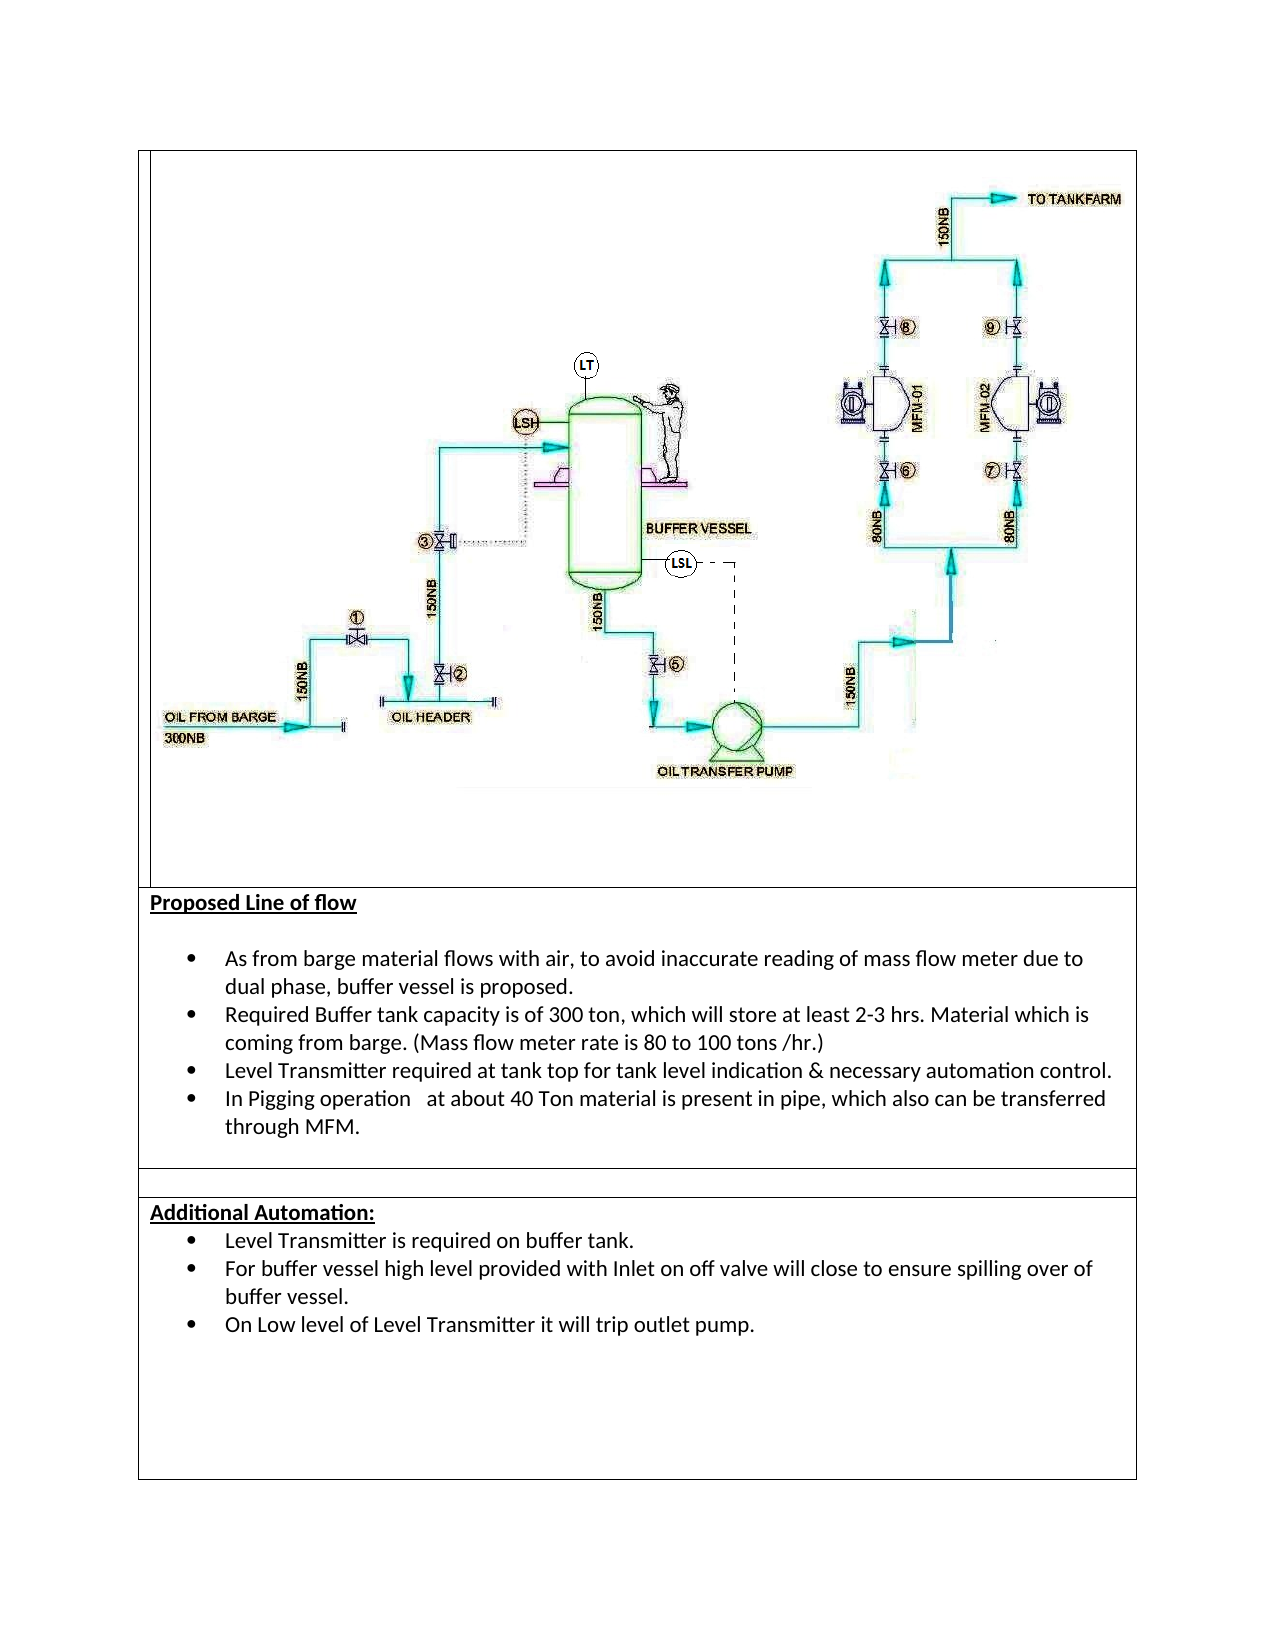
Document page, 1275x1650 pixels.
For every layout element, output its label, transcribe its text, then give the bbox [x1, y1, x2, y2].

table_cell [139, 1198, 1136, 1478]
table_cell [139, 1169, 1136, 1197]
picture [150, 151, 1125, 887]
table_cell [139, 151, 150, 887]
table_cell [1125, 151, 1136, 887]
table_cell Proposed Line of flow As from barge material flows with air, to avoid inaccurate reading of mass flow meter due to dual phase, buffer vessel is proposed. Required Buffer tank capacity is of 300 ton, which will store at least 2-3 hrs. Material which is coming from barge. (Mass flow meter rate is 80 to 100 tons /hr.) Level Transmitter required at tank top for tank level indication & necessary automation control. In Pigging operation at about 40 Ton material is present in pipe, which also can be transferred through MFM. [139, 888, 1136, 1168]
